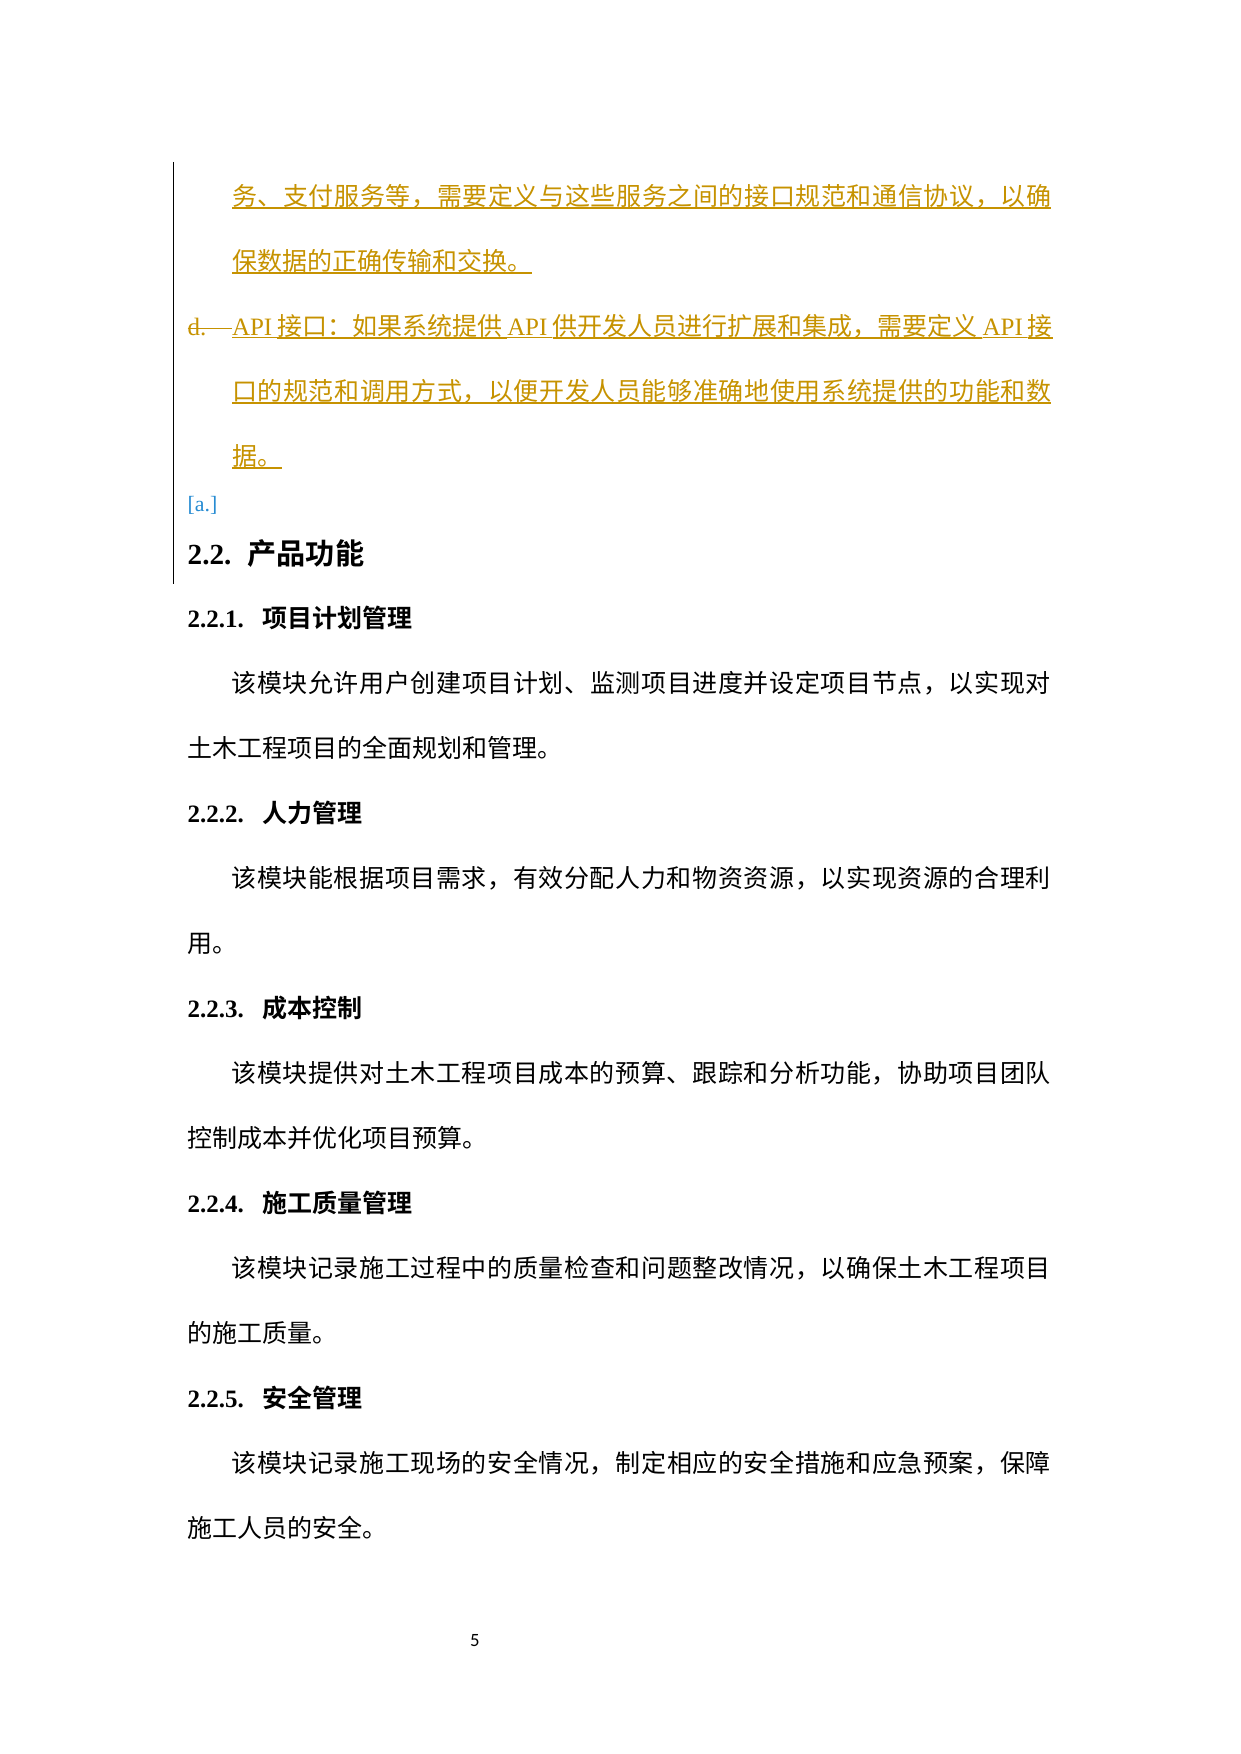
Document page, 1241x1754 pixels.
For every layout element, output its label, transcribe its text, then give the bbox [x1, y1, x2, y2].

text 该模块记录施工过程中的质量检查和问题整改情况，以确保土木工程项目的施工质量。 [187, 1234, 1053, 1364]
subtitle 安全管理 [187, 1364, 1053, 1429]
subtitle 人力管理 [187, 779, 1053, 844]
subtitle 项目计划管理 [187, 584, 1053, 649]
subtitle 产品功能 [187, 519, 1053, 584]
text 该模块能根据项目需求，有效分配人力和物资资源，以实现资源的合理利用。 [187, 844, 1053, 974]
text 该模块允许用户创建项目计划、监测项目进度并设定项目节点，以实现对土木工程项目的全面规划和管理。 [187, 649, 1053, 779]
text 该模块提供对土木工程项目成本的预算、跟踪和分析功能，协助项目团队控制成本并优化项目预算。 [187, 1039, 1053, 1169]
subtitle 成本控制 [187, 974, 1053, 1039]
subtitle 施工质量管理 [187, 1169, 1053, 1234]
text 该模块记录施工现场的安全情况，制定相应的安全措施和应急预案，保障施工人员的安全。 [187, 1429, 1053, 1559]
